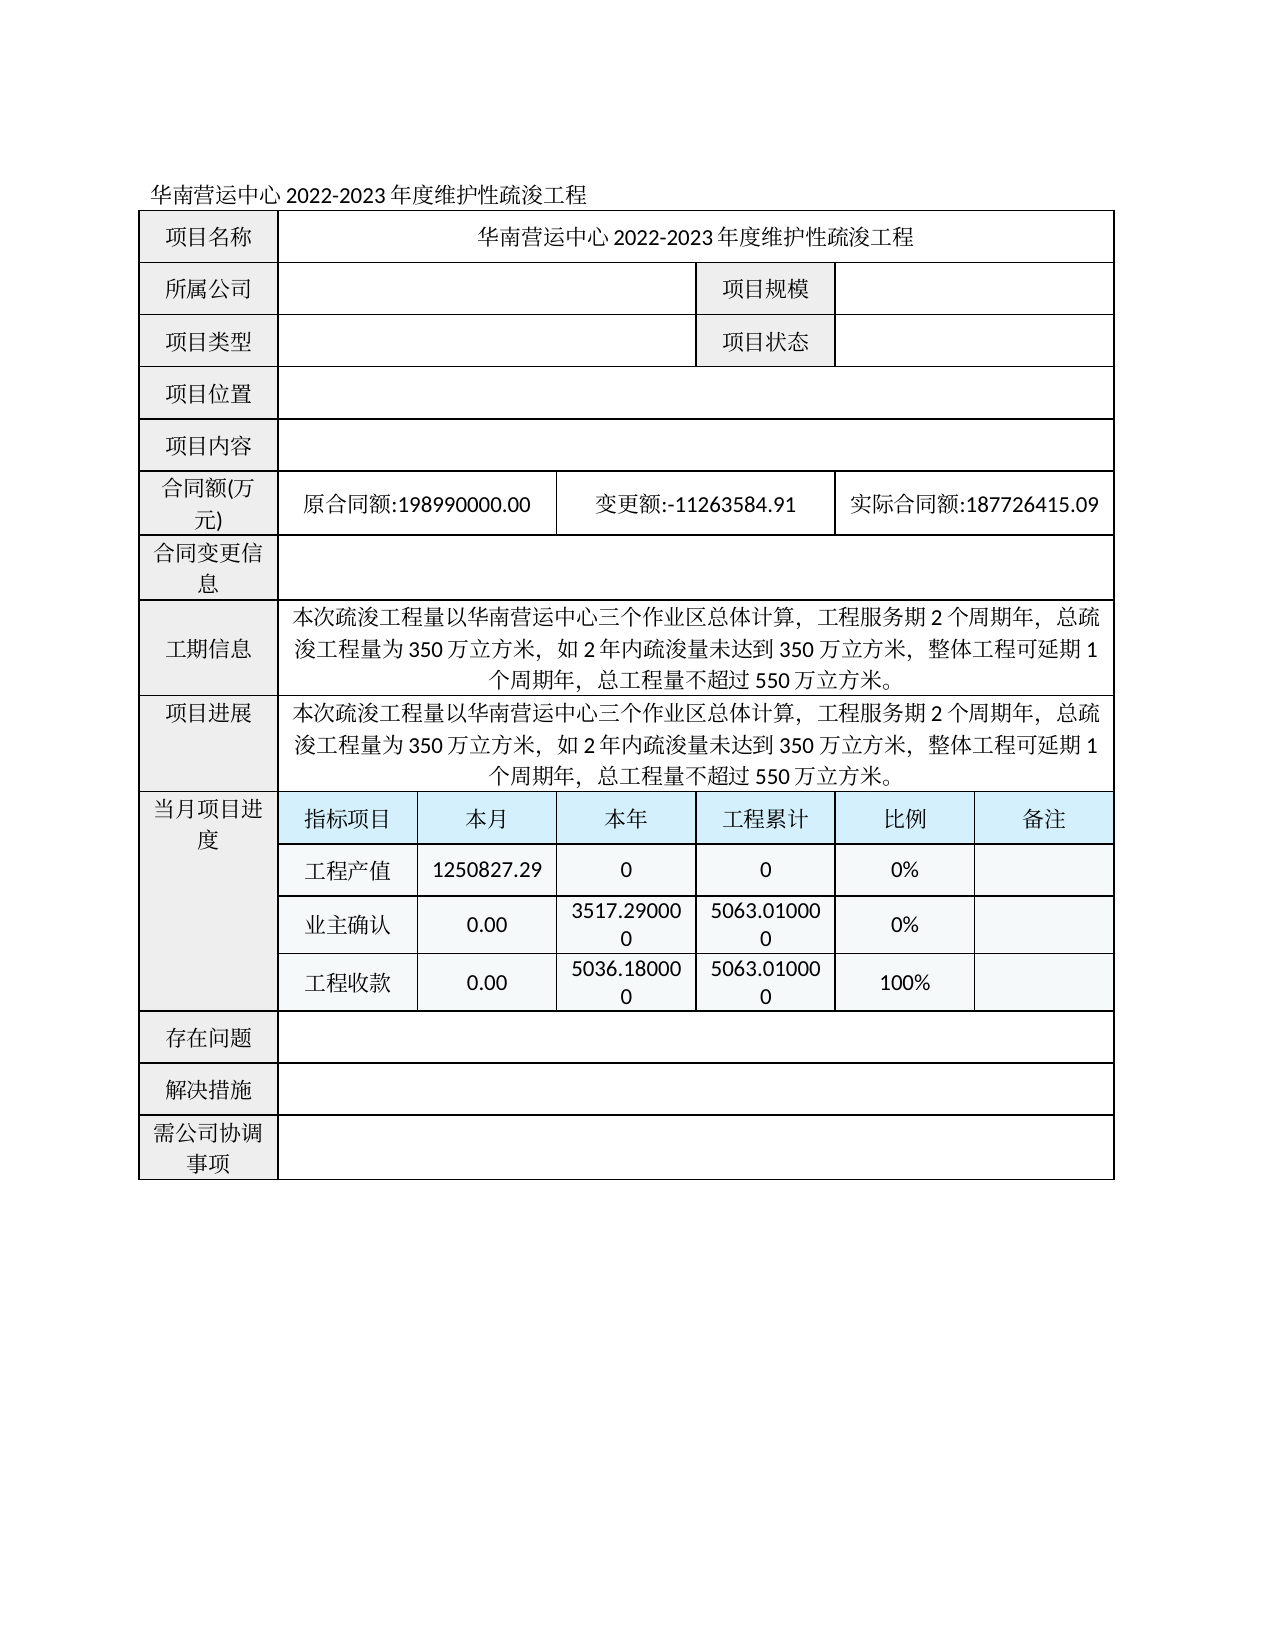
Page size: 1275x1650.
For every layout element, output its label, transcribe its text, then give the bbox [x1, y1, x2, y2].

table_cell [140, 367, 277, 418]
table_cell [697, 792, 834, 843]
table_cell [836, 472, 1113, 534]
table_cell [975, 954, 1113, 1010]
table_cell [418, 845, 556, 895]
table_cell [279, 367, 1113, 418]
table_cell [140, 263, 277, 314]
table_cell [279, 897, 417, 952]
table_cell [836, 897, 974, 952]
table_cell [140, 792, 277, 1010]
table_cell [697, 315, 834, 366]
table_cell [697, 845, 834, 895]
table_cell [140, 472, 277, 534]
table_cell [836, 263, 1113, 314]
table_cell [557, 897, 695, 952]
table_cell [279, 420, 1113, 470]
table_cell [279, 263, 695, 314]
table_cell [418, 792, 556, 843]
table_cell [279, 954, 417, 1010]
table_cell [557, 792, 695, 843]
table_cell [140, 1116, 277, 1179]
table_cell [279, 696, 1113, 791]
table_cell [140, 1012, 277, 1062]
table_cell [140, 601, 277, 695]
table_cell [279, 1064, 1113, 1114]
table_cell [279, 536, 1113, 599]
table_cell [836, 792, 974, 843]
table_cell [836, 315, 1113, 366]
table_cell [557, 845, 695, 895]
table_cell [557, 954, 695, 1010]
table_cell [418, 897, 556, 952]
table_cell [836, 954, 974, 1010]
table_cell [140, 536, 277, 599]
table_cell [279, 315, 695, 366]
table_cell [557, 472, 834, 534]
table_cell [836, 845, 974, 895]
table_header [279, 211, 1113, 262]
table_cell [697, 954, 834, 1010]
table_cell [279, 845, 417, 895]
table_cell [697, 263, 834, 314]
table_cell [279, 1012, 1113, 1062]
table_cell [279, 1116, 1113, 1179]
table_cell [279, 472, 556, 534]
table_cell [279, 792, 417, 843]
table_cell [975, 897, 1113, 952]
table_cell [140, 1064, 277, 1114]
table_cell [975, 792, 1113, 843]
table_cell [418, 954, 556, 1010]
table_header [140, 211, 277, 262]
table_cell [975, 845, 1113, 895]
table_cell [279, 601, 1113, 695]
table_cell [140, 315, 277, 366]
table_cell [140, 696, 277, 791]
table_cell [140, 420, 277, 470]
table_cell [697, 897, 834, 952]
text 华南营运中心2022-2023年度维护性疏浚工程 [150, 150, 1125, 209]
